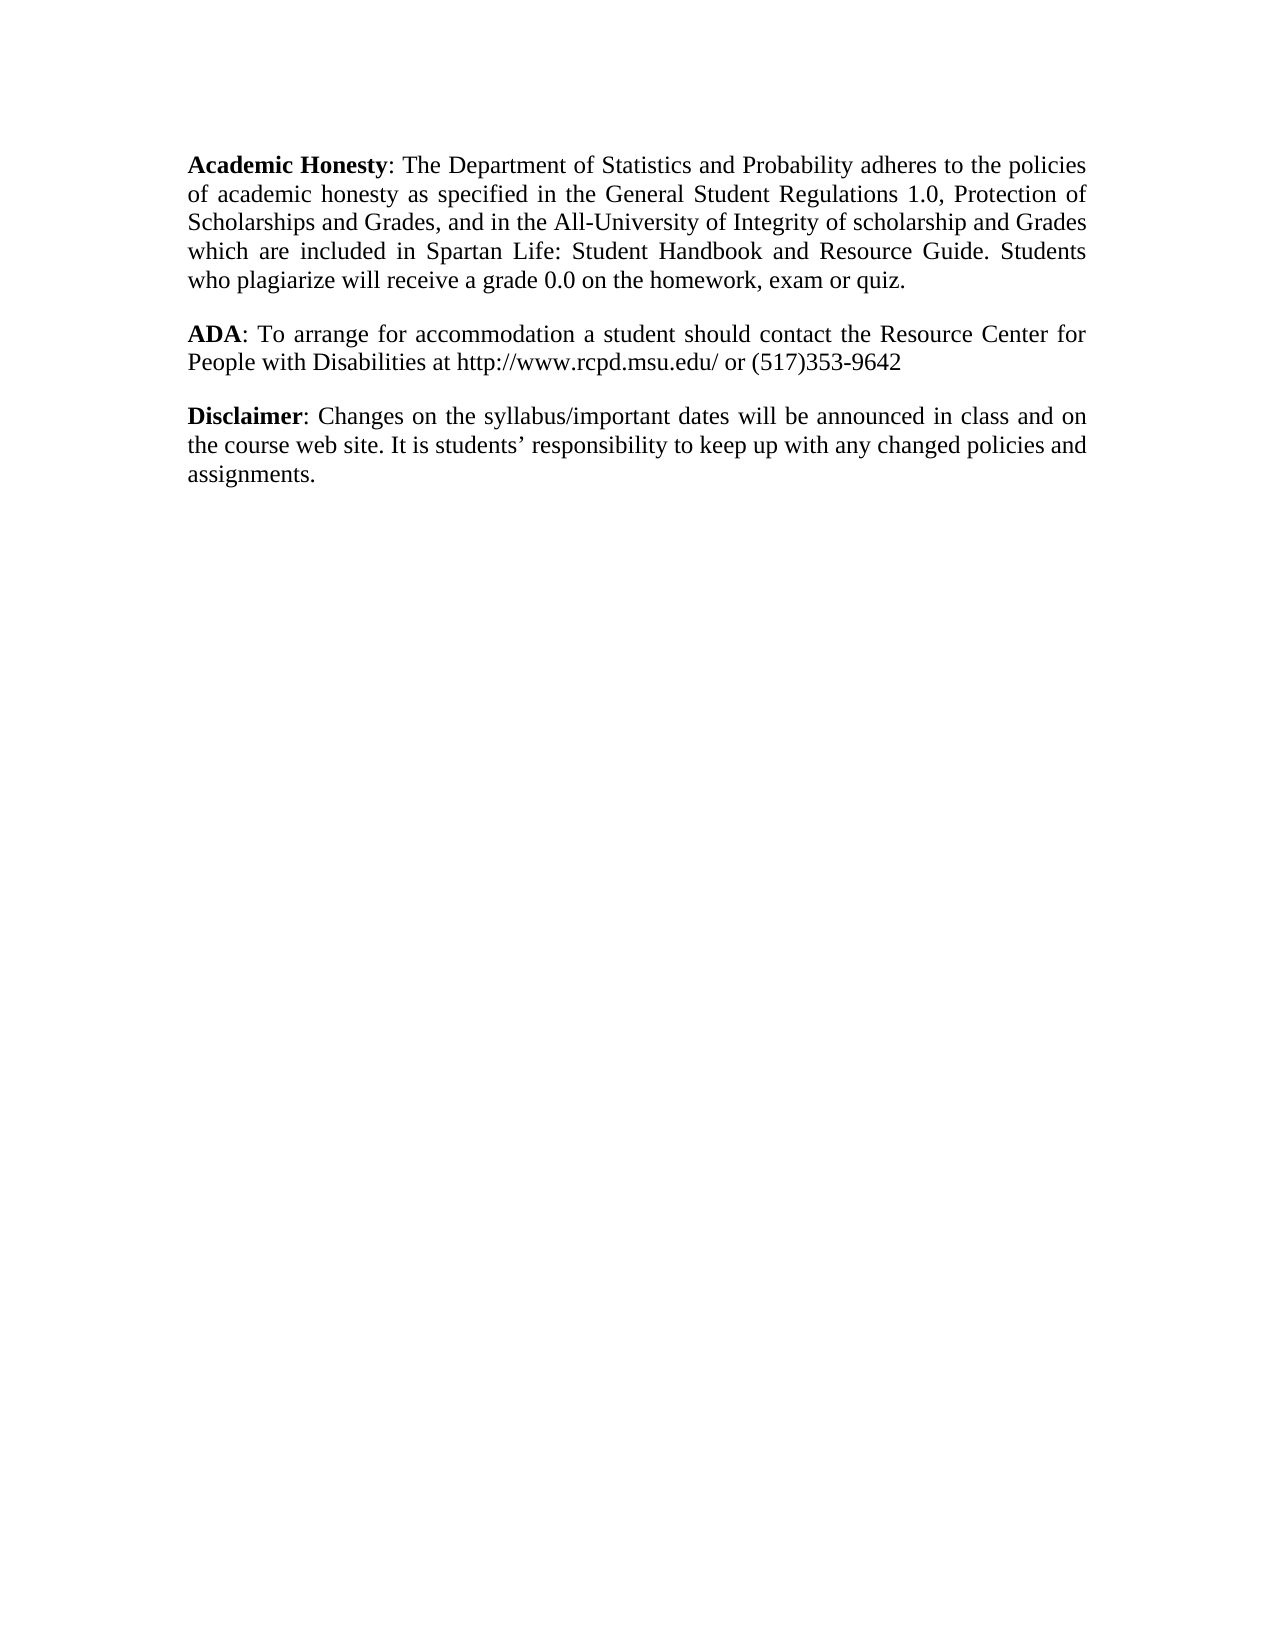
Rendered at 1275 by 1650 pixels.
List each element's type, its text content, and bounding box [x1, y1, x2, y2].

text Academic Honesty: The Department of Statistics and Probability adheres to the policies of academic honesty as specified in the General Student Regulations 1.0, Protection of Scholarships and Grades, and in the All-University of Integrity of scholarship and Grades which are included in Spartan Life: Student Handbook and Resource Guide. Students who plagiarize will receive a grade 0.0 on the homework, exam or quiz. [187, 150, 1087, 294]
text ADA: To arrange for accommodation a student should contact the Resource Center for People with Disabilities at http://www.rcpd.msu.edu/ or (517)353-9642 [187, 319, 1087, 376]
text Disclaimer: Changes on the syllabus/important dates will be announced in class and on the course web site. It is students’ responsibility to keep up with any changed policies and assignments. [187, 401, 1087, 487]
